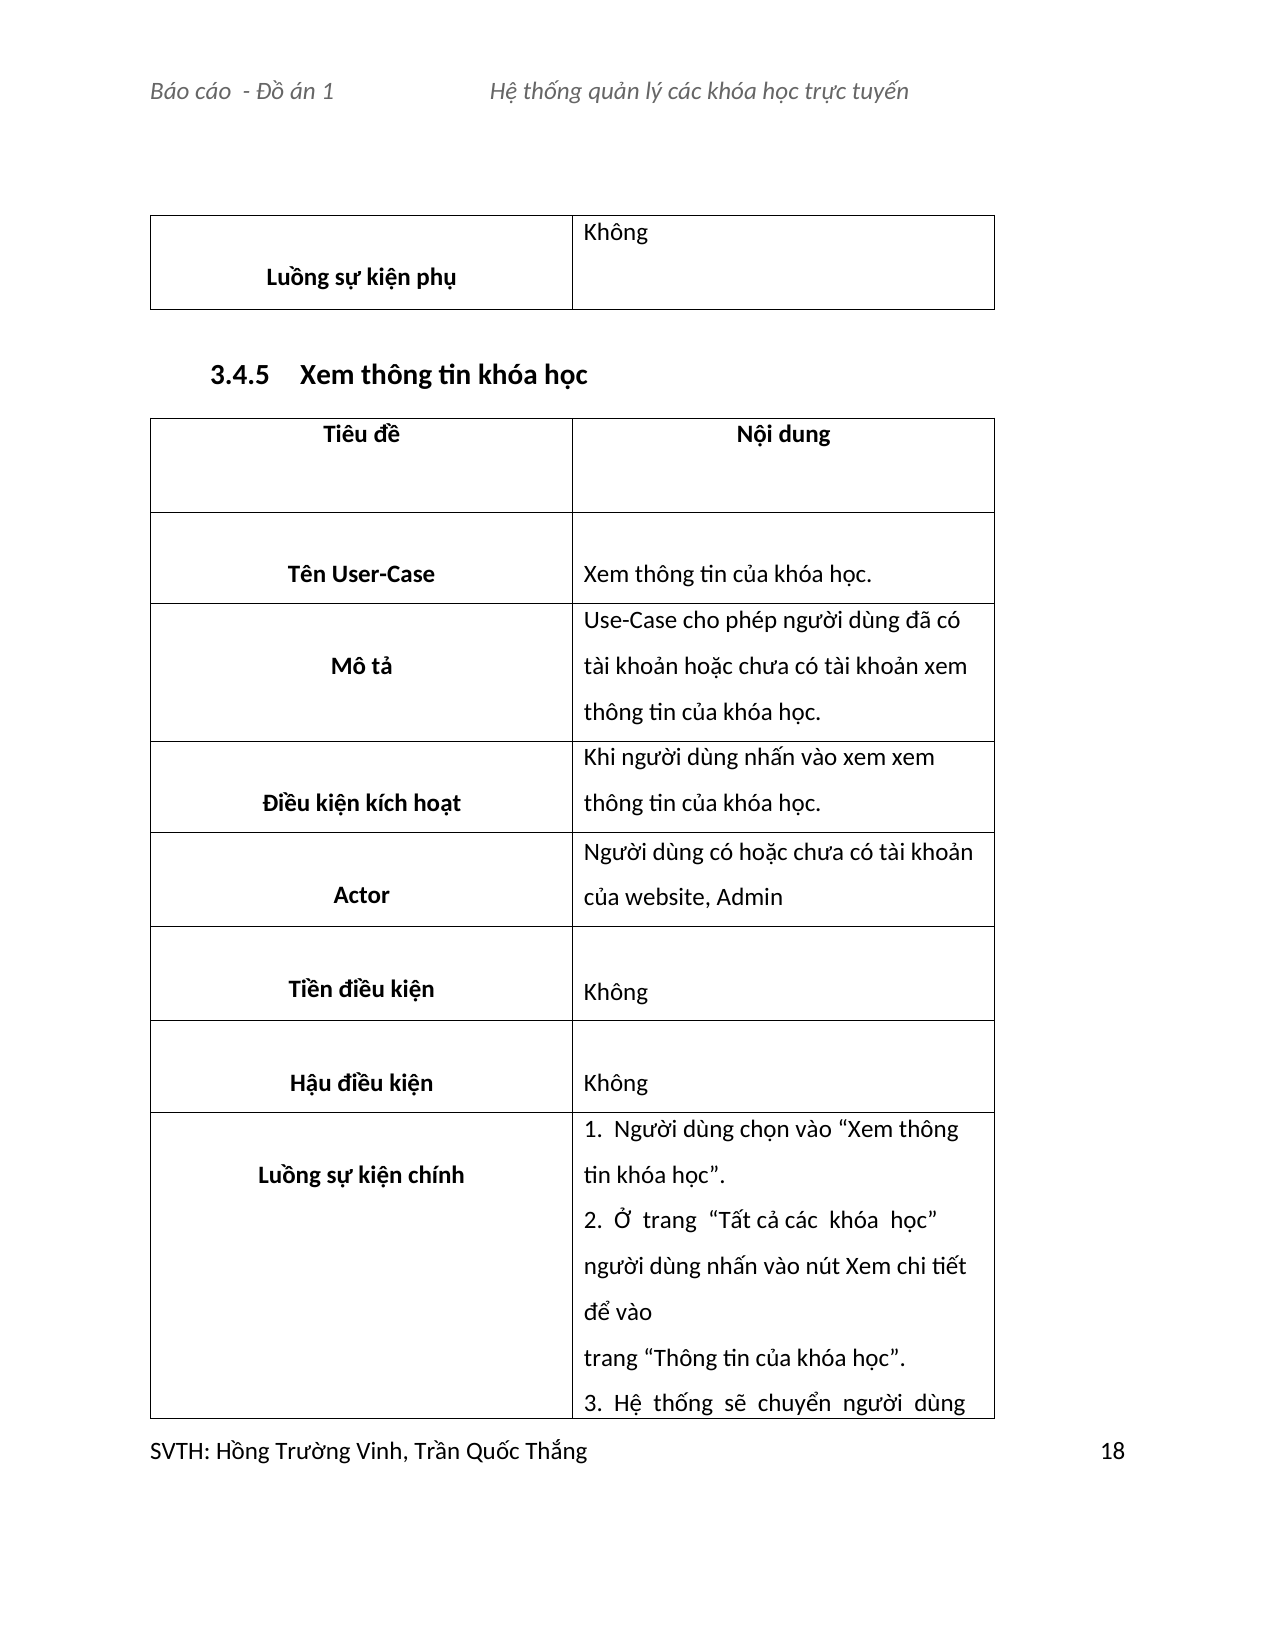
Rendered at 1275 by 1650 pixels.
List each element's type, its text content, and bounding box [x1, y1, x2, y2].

table_cell Mô tả [151, 604, 572, 741]
table_cell Luồng sự kiện phụ [151, 216, 572, 309]
table_cell Không [573, 216, 994, 309]
table_cell Điều kiện kích hoạt [151, 742, 572, 832]
table_cell Không [573, 927, 994, 1020]
table_cell Tiền điều kiện [151, 927, 572, 1020]
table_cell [573, 1113, 994, 1418]
table_cell Luồng sự kiện chính [151, 1113, 572, 1418]
table_cell Use-Case cho phép người dùng đã có tài khoản hoặc chưa có tài khoản xem thông tin của khóa học. [573, 604, 994, 741]
table_cell Actor [151, 833, 572, 926]
subtitle Xem thông tin khóa học [210, 356, 1125, 391]
table_cell Hậu điều kiện [151, 1021, 572, 1112]
table_cell Tên User-Case [151, 513, 572, 603]
table_cell Xem thông tin của khóa học. [573, 513, 994, 603]
table_cell Không [573, 1021, 994, 1112]
table_cell Người dùng có hoặc chưa có tài khoản của website, Admin [573, 833, 994, 926]
table_cell Khi người dùng nhấn vào xem xem thông tin của khóa học. [573, 742, 994, 832]
table_header Tiêu đề [151, 419, 572, 512]
table_header Nội dung [573, 419, 994, 512]
